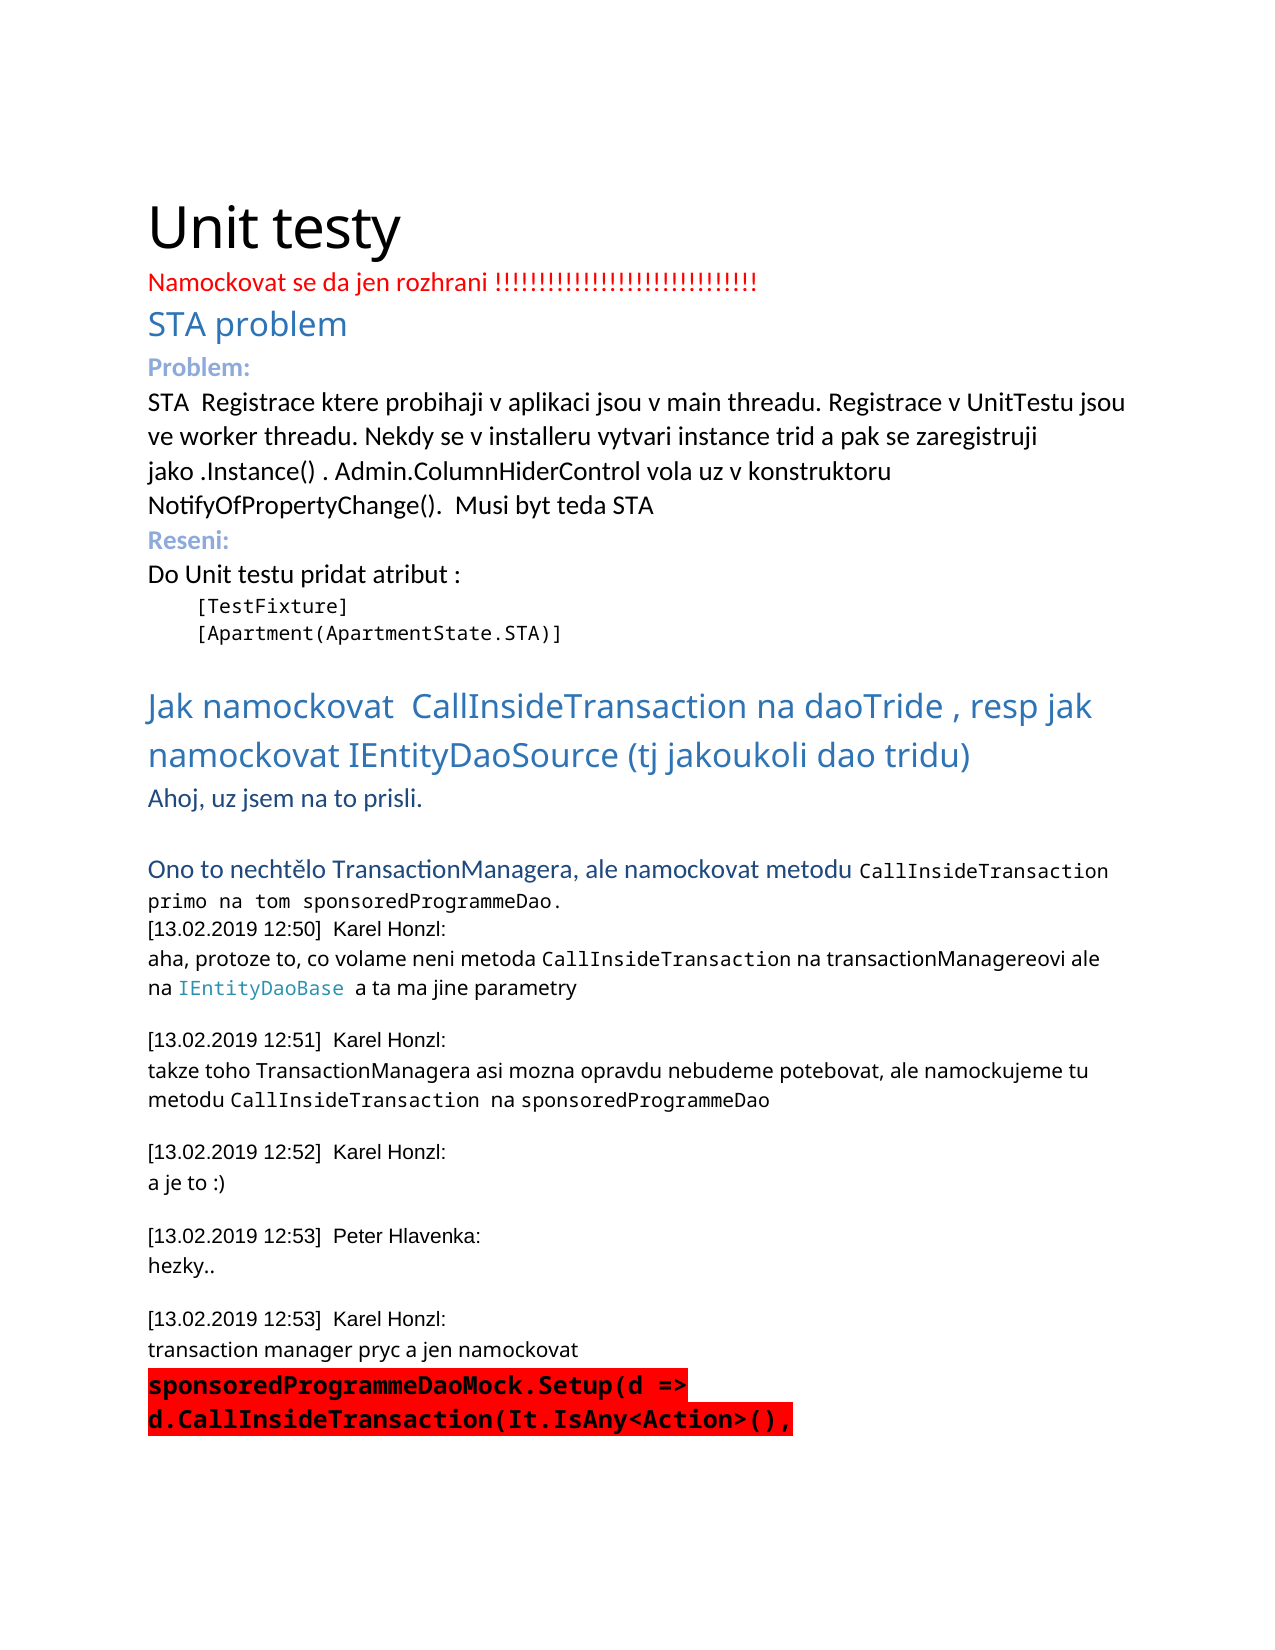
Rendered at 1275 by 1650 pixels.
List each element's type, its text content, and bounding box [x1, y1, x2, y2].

text Do Unit testu pridat atribut : [148, 558, 1127, 591]
text [‎13.‎02.‎2019 12:52] Karel Honzl: [148, 1140, 1127, 1164]
text Ono to nechtělo TransactionManagera, ale namockovat metodu CallInsideTransaction primo na tom sponsoredProgrammeDao. [148, 852, 1127, 914]
text [‎13.‎02.‎2019 12:51] Karel Honzl: [148, 1028, 1127, 1052]
text Reseni: [148, 523, 1127, 556]
subtitle Jak namockovat CallInsideTransaction na daoTride , resp jak namockovat IEntityDaoSource (tj jakoukoli dao tridu) [148, 683, 1127, 777]
subtitle STA problem [148, 301, 1127, 347]
text [‎13.‎02.‎2019 12:50] Karel Honzl: [148, 916, 1127, 940]
text [‎13.‎02.‎2019 12:53] Peter Hlavenka: [148, 1223, 1127, 1247]
text [Apartment(ApartmentState.STA)] [148, 619, 1127, 646]
text aha, protoze to, co volame neni metoda CallInsideTransaction na transactionManagereovi ale na IEntityDaoBase a ta ma jine parametry [148, 944, 1127, 1001]
text Problem: [148, 350, 1127, 383]
text [TestFixture] [148, 592, 1127, 619]
text transaction manager pryc a jen namockovat [148, 1335, 1127, 1363]
text STA Registrace ktere probihaji v aplikaci jsou v main threadu. Registrace v UnitTestu jsou ve worker threadu. Nekdy se v installeru vytvari instance trid a pak se zaregistruji jako .Instance() . Admin.ColumnHiderControl vola uz v konstruktoru NotifyOfPropertyChange(). Musi byt teda STA [148, 385, 1127, 521]
text hezky.. [148, 1252, 1127, 1280]
text Ahoj, uz jsem na to prisli. [148, 781, 1127, 814]
text Namockovat se da jen rozhrani !!!!!!!!!!!!!!!!!!!!!!!!!!!!!! [148, 266, 1127, 298]
text [‎13.‎02.‎2019 12:53] Karel Honzl: [148, 1307, 1127, 1331]
text takze toho TransactionManagera asi mozna opravdu nebudeme potebovat, ale namockujeme tu metodu CallInsideTransaction na sponsoredProgrammeDao [148, 1056, 1127, 1113]
title Unit testy [148, 186, 1127, 266]
text a je to :) [148, 1168, 1127, 1197]
